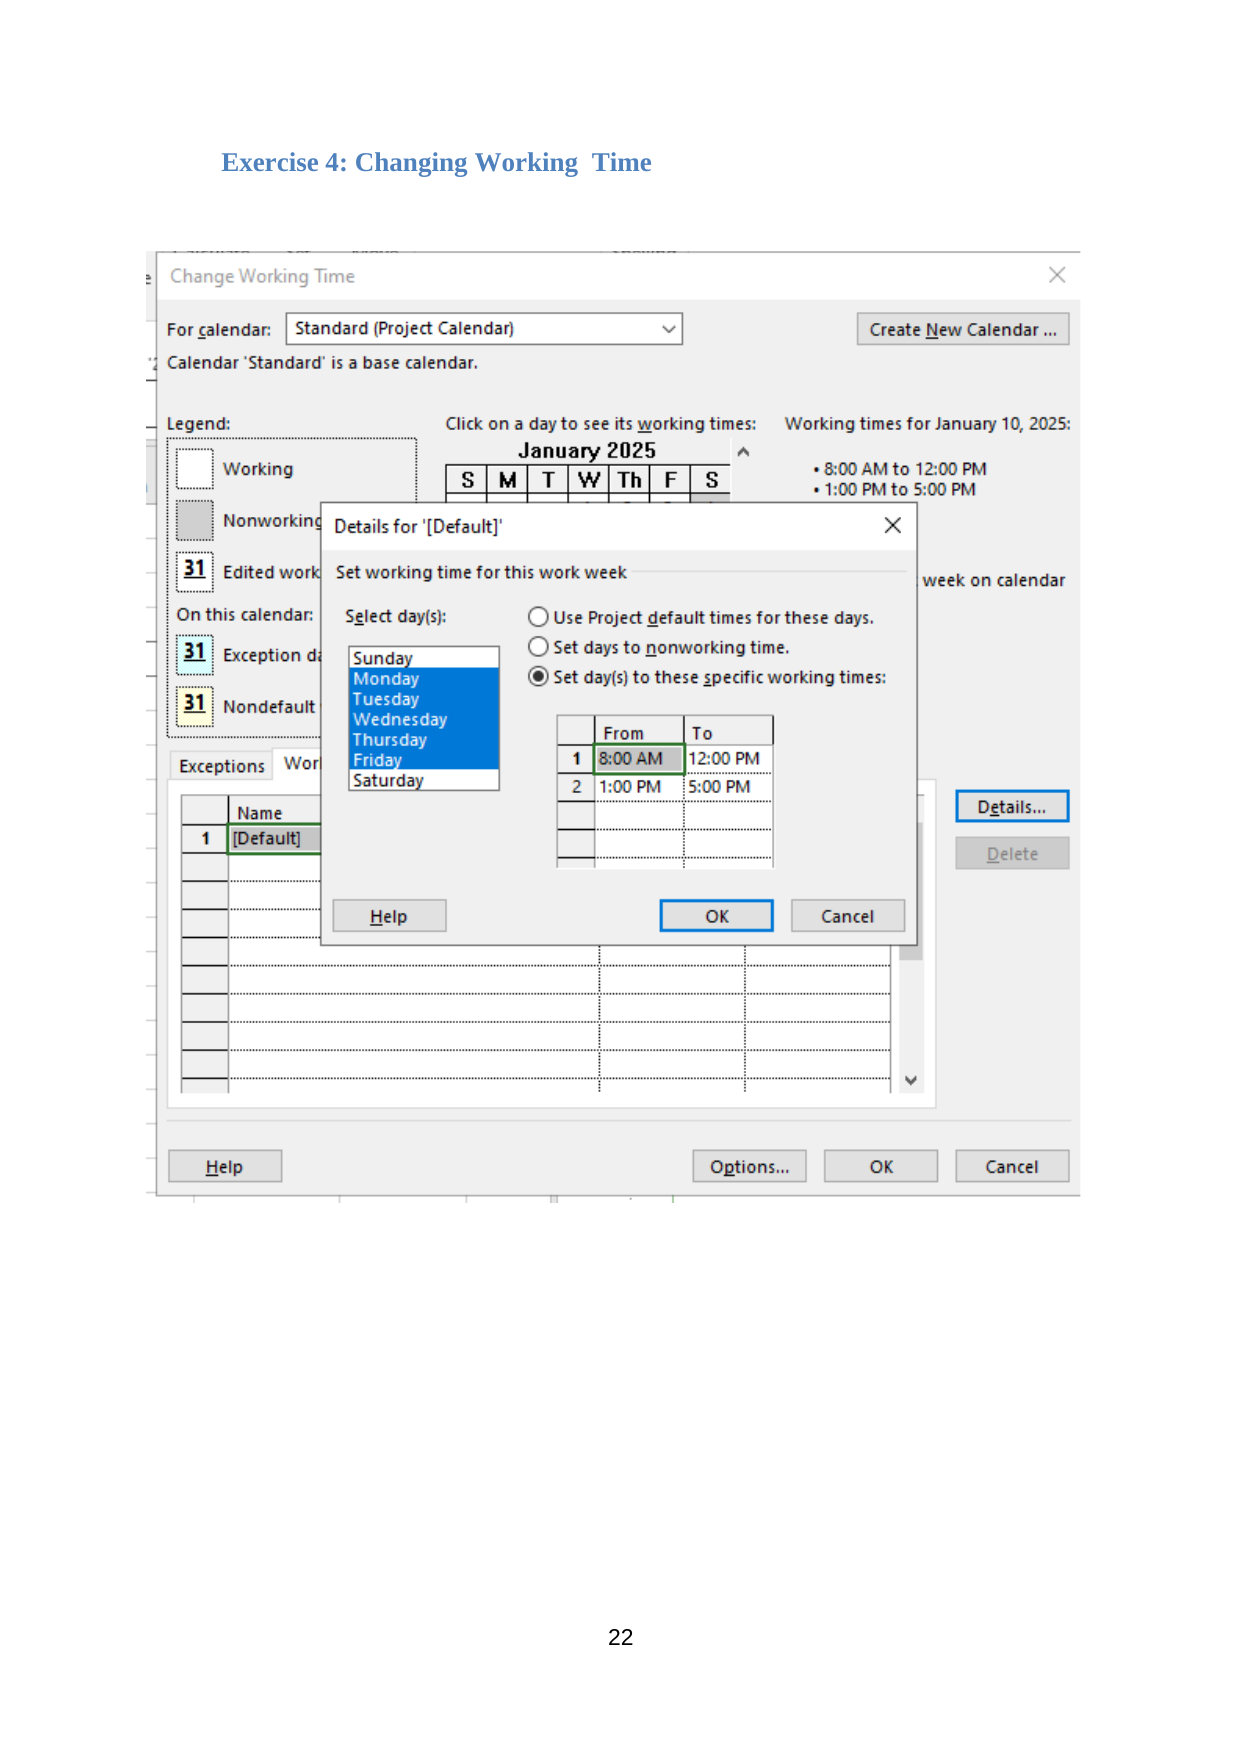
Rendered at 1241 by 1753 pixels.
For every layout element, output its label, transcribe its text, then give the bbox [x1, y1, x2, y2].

subtitle Exercise 4: Changing Working Time [221, 146, 1095, 177]
picture [146, 251, 1081, 1203]
